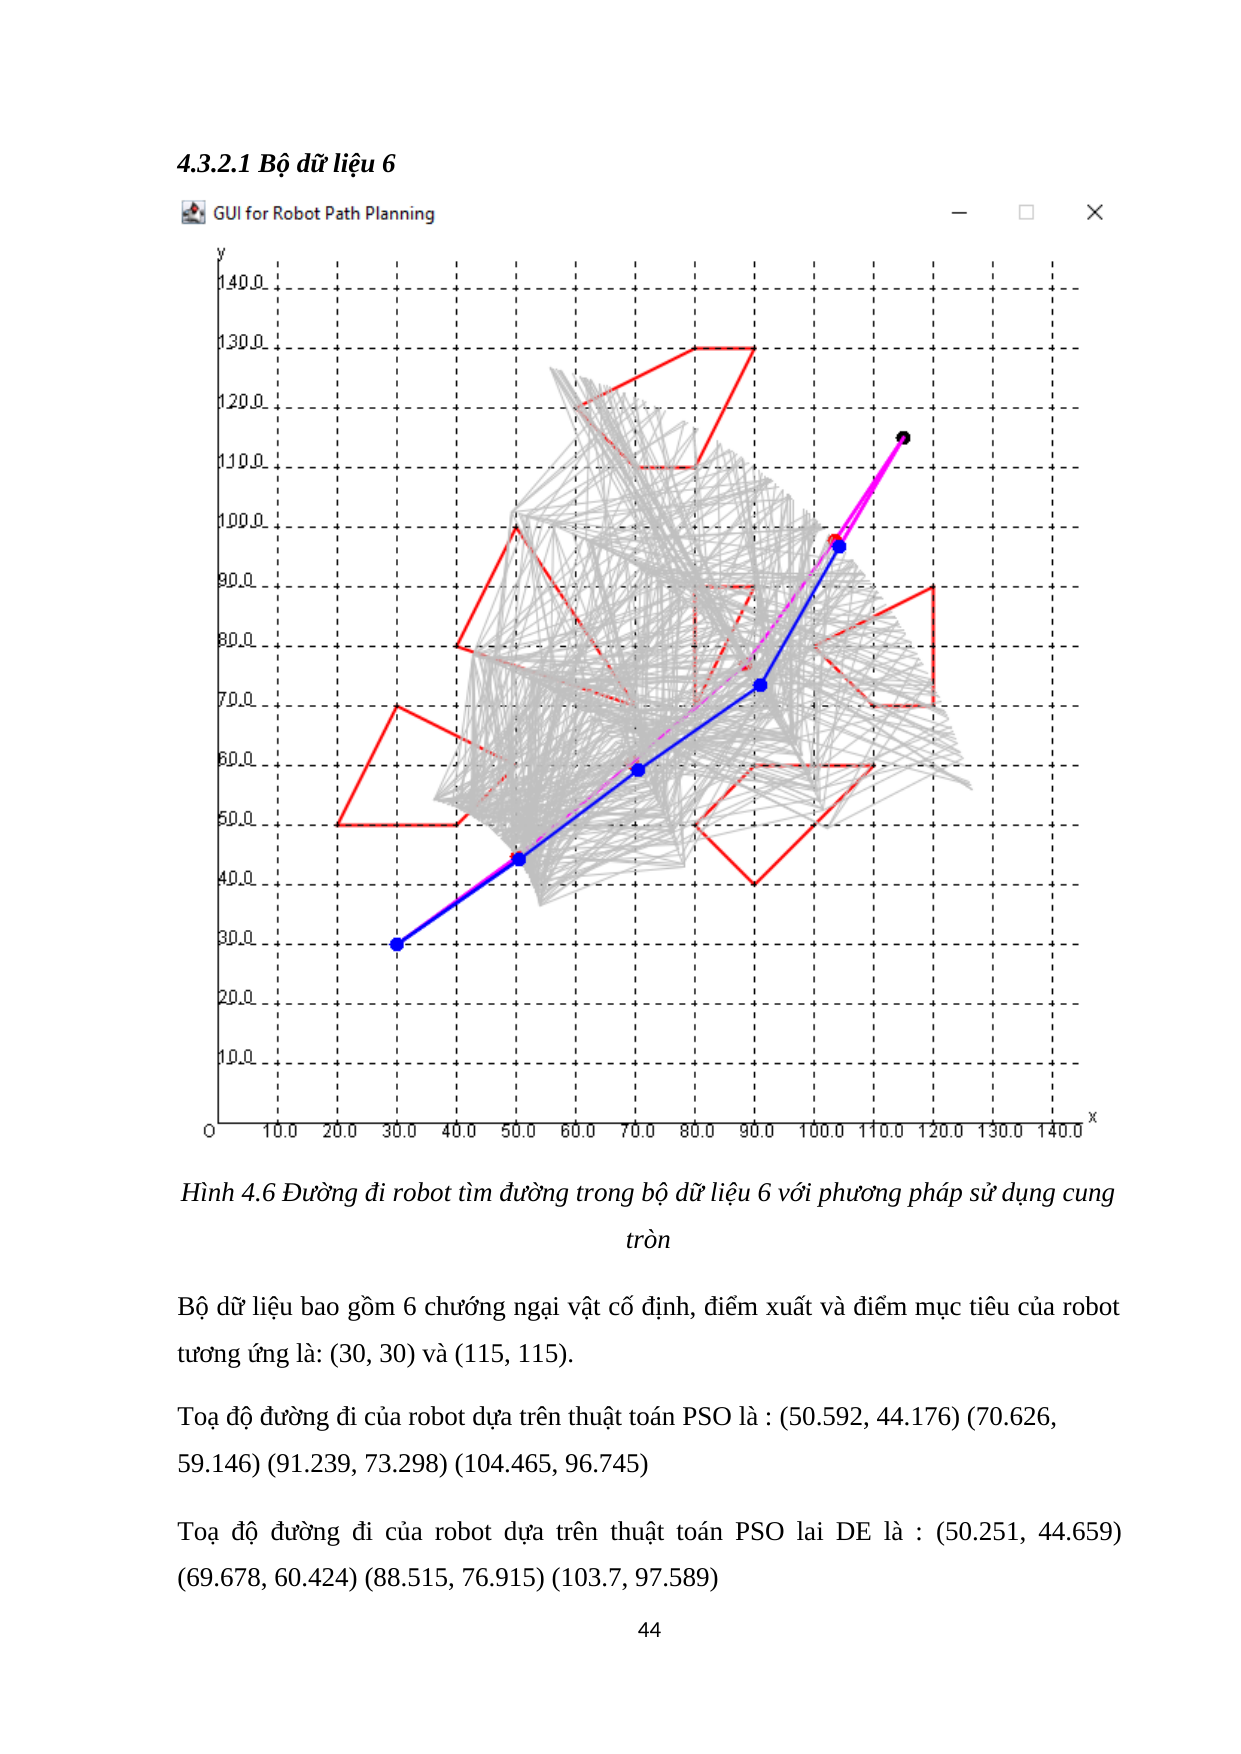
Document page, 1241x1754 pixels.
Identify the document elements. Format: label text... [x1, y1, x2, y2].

picture [177, 193, 1122, 1154]
text Toạ độ đường đi của robot dựa trên thuật toán PSO lai DE là : (50.251, 44.659) (69.678, 60.424) (88.515, 76.915) (103.7, 97.589) [177, 1515, 1122, 1592]
text Bộ dữ liệu bao gồm 6 chướng ngại vật cố định, điểm xuất và điểm mục tiêu của robot tương ứng là: (30, 30) và (115, 115). [177, 1291, 1122, 1368]
text Hình 4.6 Đường đi robot tìm đường trong bộ dữ liệu 6 với phương pháp sử dụng cung tròn [177, 1176, 1122, 1254]
text Toạ độ đường đi của robot dựa trên thuật toán PSO là : (50.592, 44.176) (70.626, 59.146) (91.239, 73.298) (104.465, 96.745) [177, 1401, 1122, 1478]
subtitle 4.3.2.1 Bộ dữ liệu 6 [177, 147, 1122, 178]
